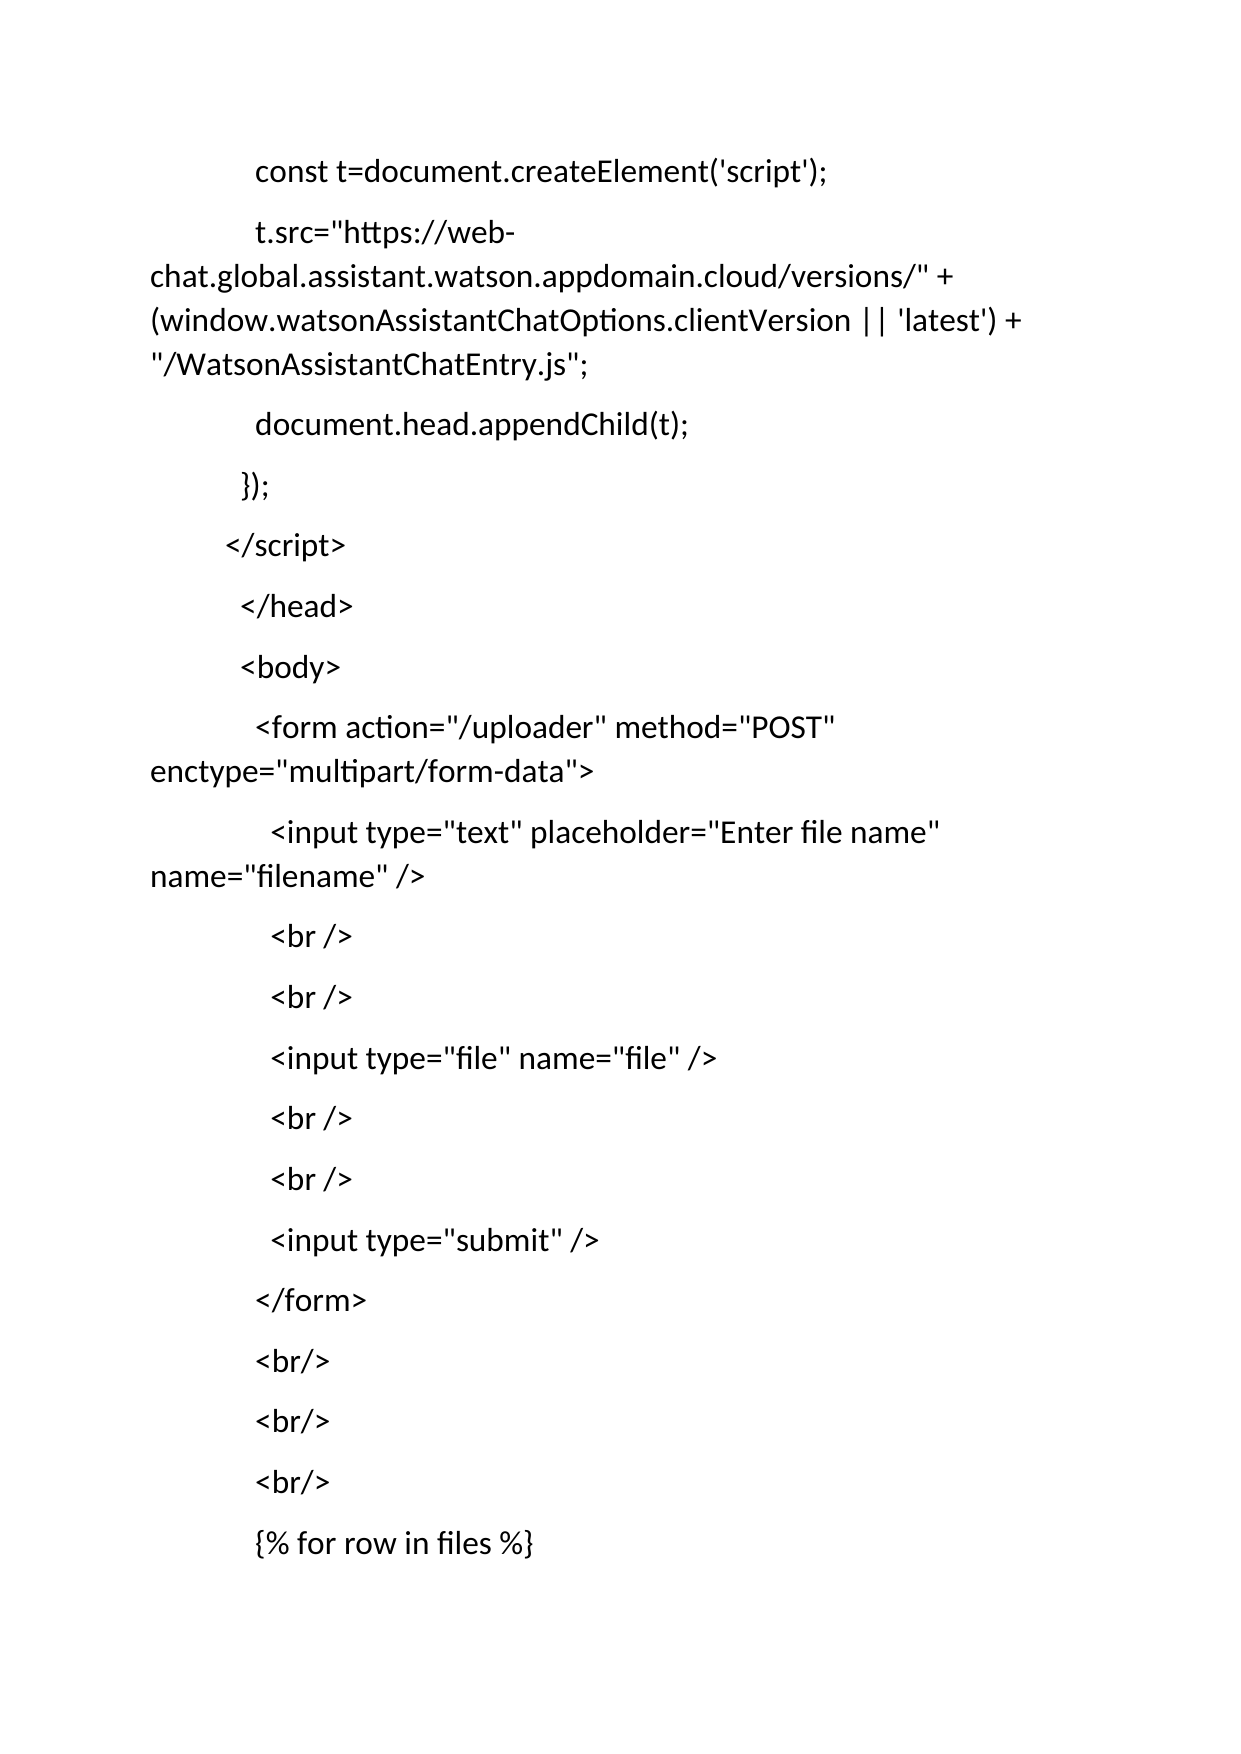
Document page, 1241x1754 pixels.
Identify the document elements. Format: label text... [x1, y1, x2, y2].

text <form action="/uploader" method="POST" enctype="multipart/form-data"> [150, 706, 1090, 791]
text <input type="submit" /> [150, 1218, 1090, 1259]
text <br/> [150, 1400, 1090, 1441]
text </head> [150, 585, 1090, 626]
text <br/> [150, 1461, 1090, 1502]
text </script> [150, 524, 1090, 565]
text <br /> [150, 976, 1090, 1017]
text document.head.appendChild(t); [150, 403, 1090, 444]
text }); [150, 464, 1090, 504]
text <br /> [150, 1097, 1090, 1138]
text <br /> [150, 915, 1090, 956]
text const t=document.createElement('script'); [150, 150, 1090, 191]
text </form> [150, 1279, 1090, 1320]
text <br /> [150, 1158, 1090, 1199]
text <br/> [150, 1340, 1090, 1381]
text {% for row in files %} [150, 1522, 1090, 1562]
text <input type="text" placeholder="Enter file name" name="filename" /> [150, 811, 1090, 896]
text t.src="https://web-chat.global.assistant.watson.appdomain.cloud/versions/" + (window.watsonAssistantChatOptions.clientVersion || 'latest') + "/WatsonAssistantChatEntry.js"; [150, 211, 1090, 383]
text <input type="file" name="file" /> [150, 1037, 1090, 1077]
text <body> [150, 646, 1090, 686]
